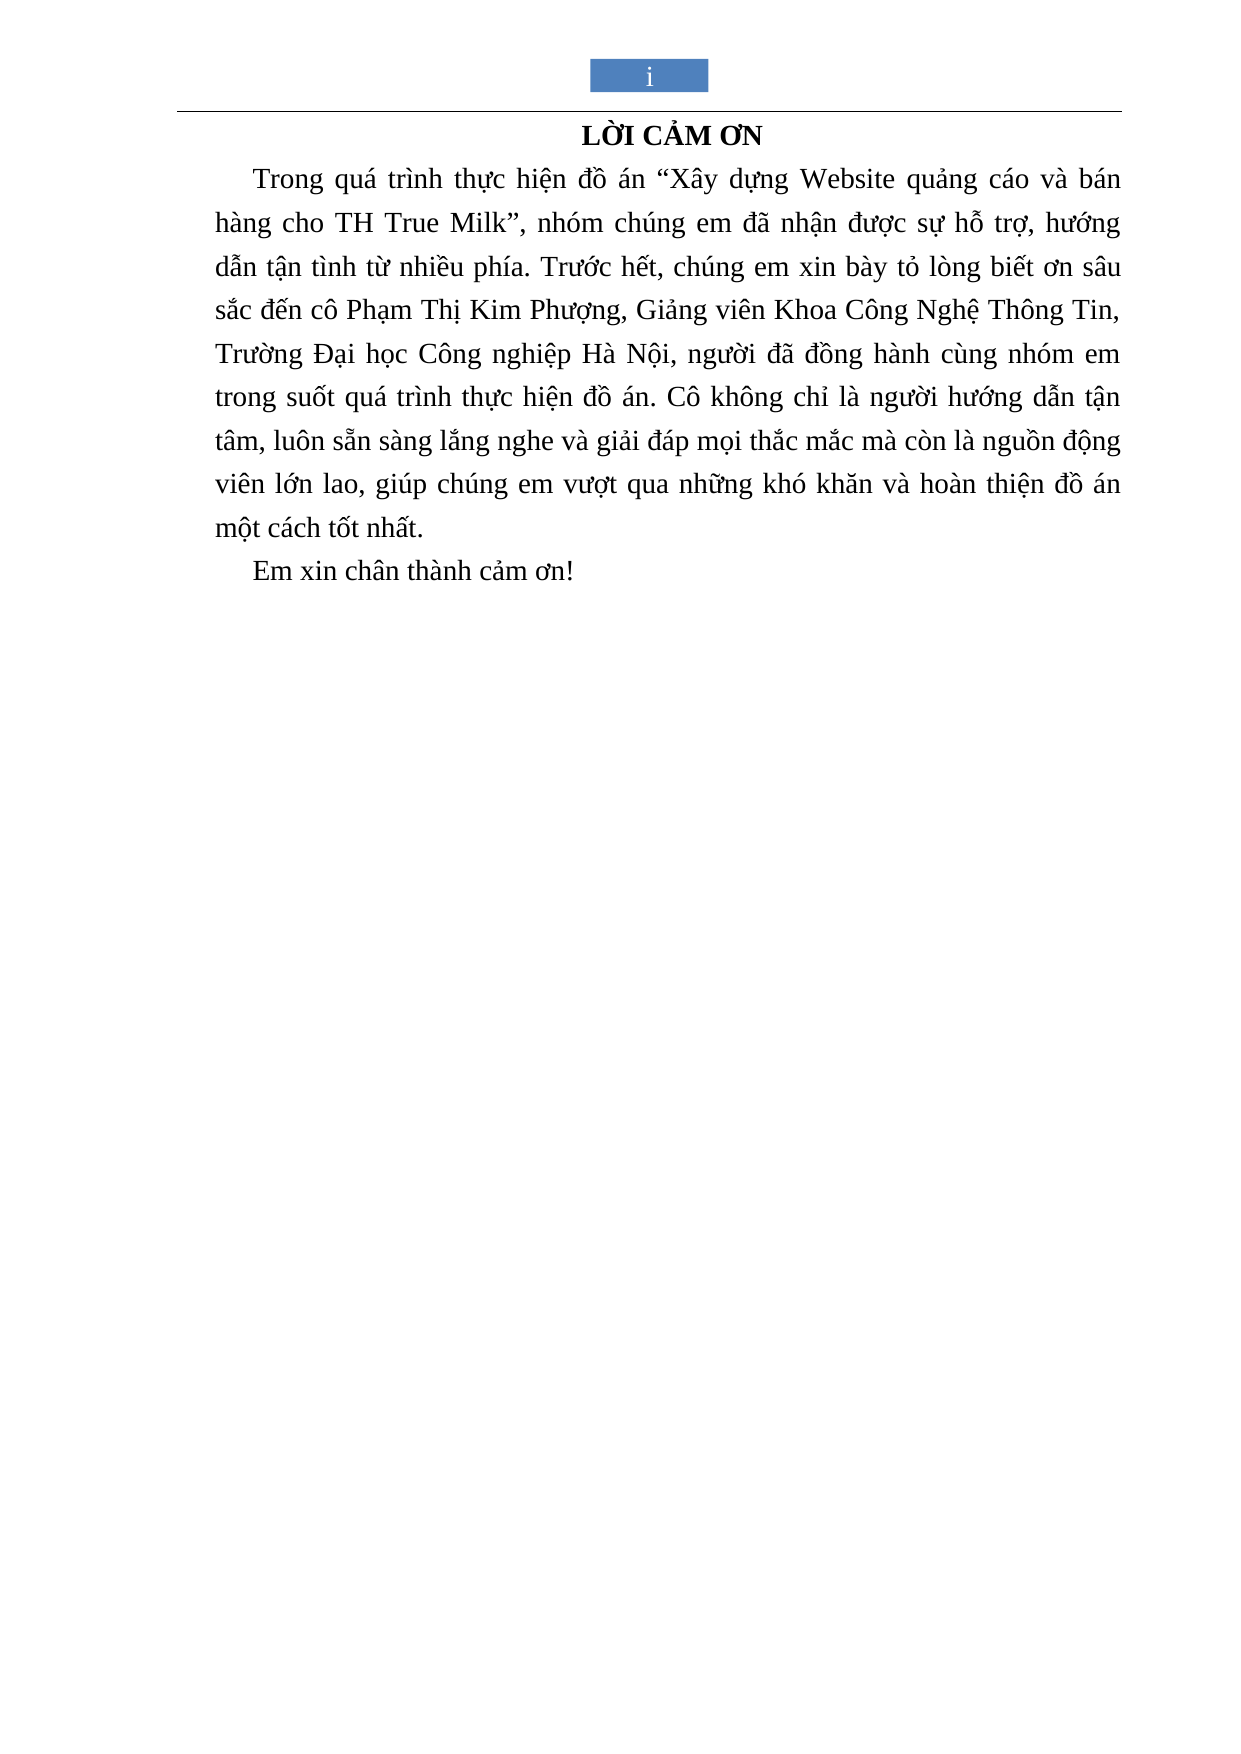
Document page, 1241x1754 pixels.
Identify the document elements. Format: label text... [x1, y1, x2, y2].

text Em xin chân thành cảm ơn! [215, 553, 1122, 587]
subtitle LỜI CẢM ƠN [222, 118, 1122, 152]
text Trong quá trình thực hiện đồ án “Xây dựng Website quảng cáo và bán hàng cho TH True Milk”, nhóm chúng em đã nhận được sự hỗ trợ, hướng dẫn tận tình từ nhiều phía. Trước hết, chúng em xin bày tỏ lòng biết ơn sâu sắc đến cô Phạm Thị Kim Phượng, Giảng viên Khoa Công Nghệ Thông Tin, Trường Đại học Công nghiệp Hà Nội, người đã đồng hành cùng nhóm em trong suốt quá trình thực hiện đồ án. Cô không chỉ là người hướng dẫn tận tâm, luôn sẵn sàng lắng nghe và giải đáp mọi thắc mắc mà còn là nguồn động viên lớn lao, giúp chúng em vượt qua những khó khăn và hoàn thiện đồ án một cách tốt nhất. [215, 162, 1122, 543]
